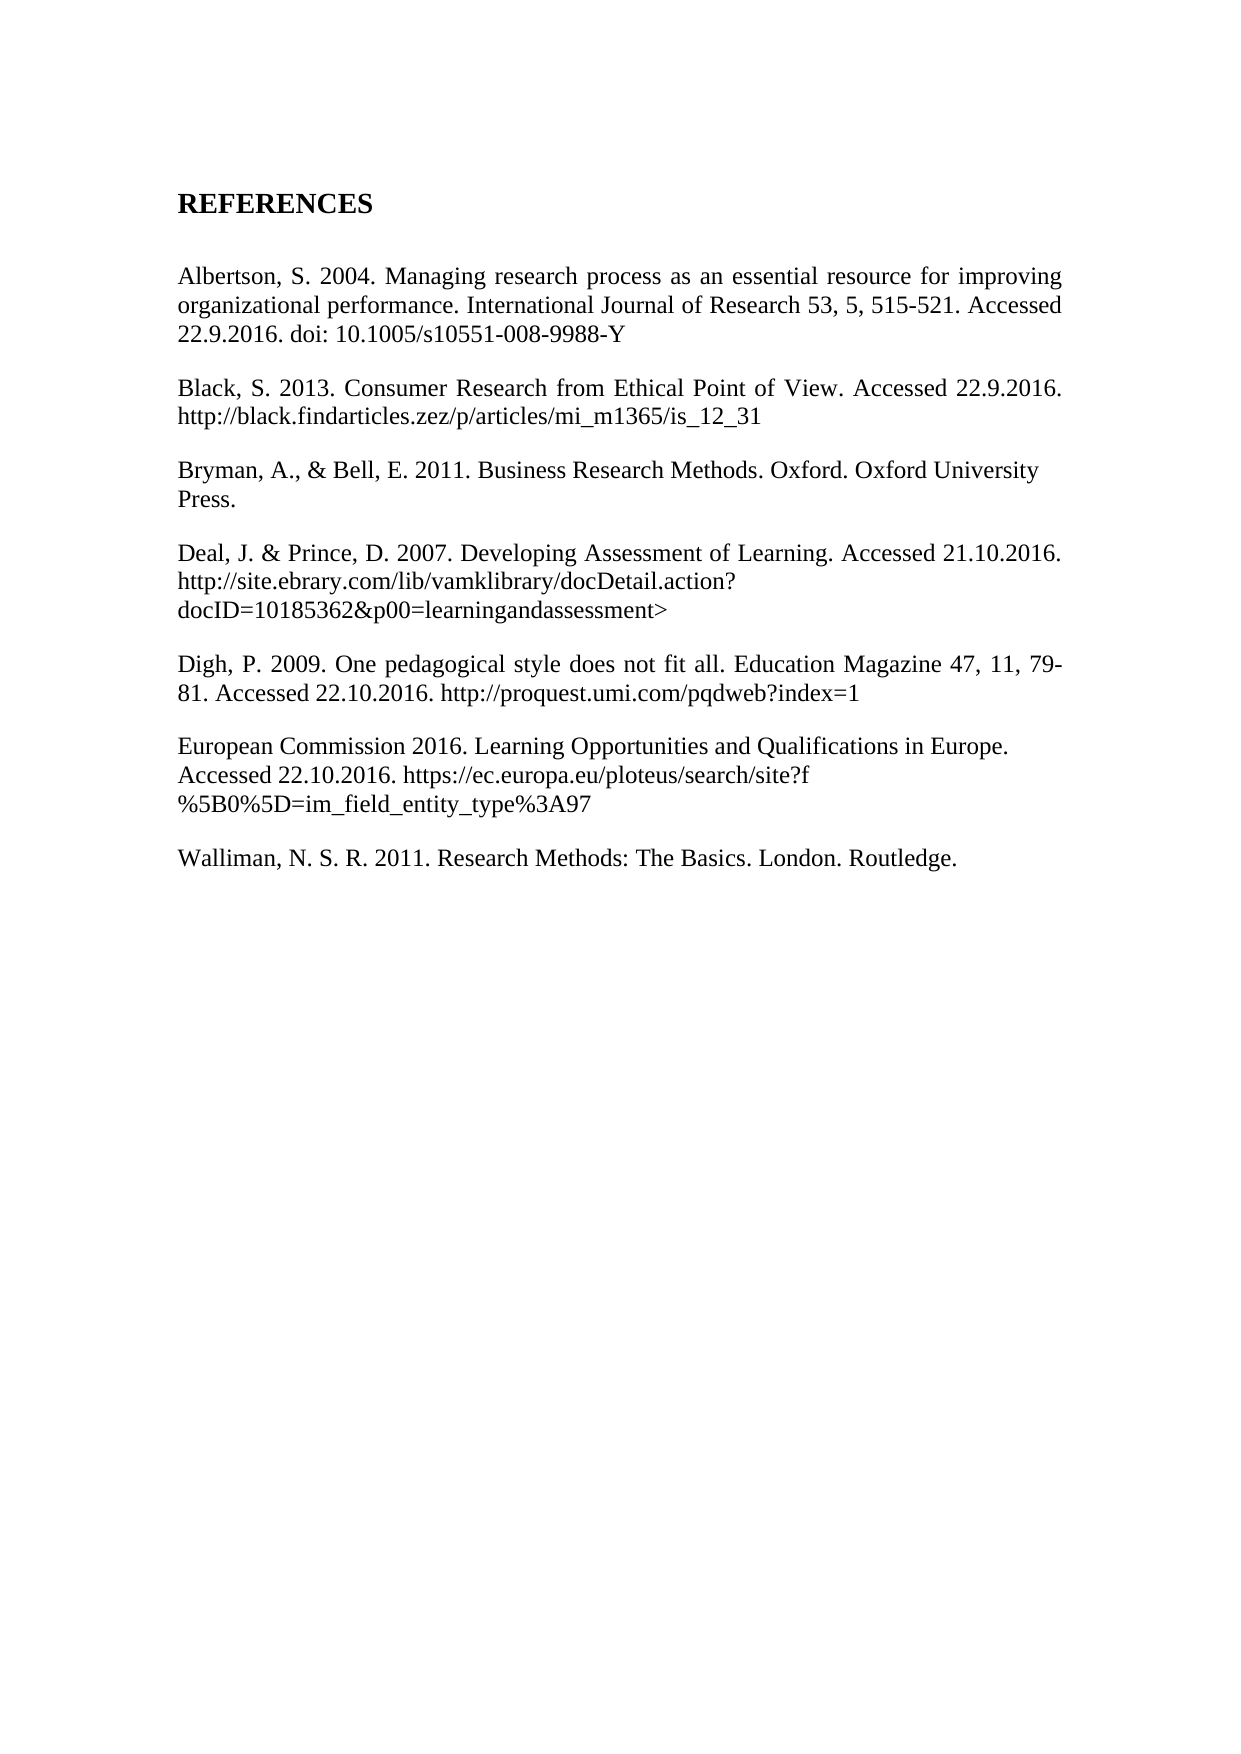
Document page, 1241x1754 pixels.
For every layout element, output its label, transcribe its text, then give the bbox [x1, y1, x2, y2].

text Black, S. 2013. Consumer Research from Ethical Point of View. Accessed 22.9.2016. http://black.findarticles.zez/p/articles/mi_m1365/is_12_31 [177, 373, 1063, 430]
text Digh, P. 2009. One pedagogical style does not fit all. Education Magazine 47, 11, 79-81. Accessed 22.10.2016. http://proquest.umi.com/pqdweb?index=1 [177, 649, 1063, 706]
text Walliman, N. S. R. 2011. Research Methods: The Basics. London. Routledge. [177, 843, 1063, 871]
text Bryman, A., & Bell, E. 2011. Business Research Methods. Oxford. Oxford University Press. [177, 455, 1063, 513]
subtitle references [177, 186, 1063, 220]
text Albertson, S. 2004. Managing research process as an essential resource for improving organizational performance. International Journal of Research 53, 5, 515-521. Accessed 22.9.2016. doi: 10.1005/s10551-008-9988-Y [177, 261, 1063, 348]
text Deal, J. & Prince, D. 2007. Developing Assessment of Learning. Accessed 21.10.2016. http://site.ebrary.com/lib/vamklibrary/docDetail.action?docID=10185362&p00=learningandassessment> [177, 538, 1063, 624]
text European Commission 2016. Learning Opportunities and Qualifications in Europe. Accessed 22.10.2016. https://ec.europa.eu/ploteus/search/site?f%5B0%5D=im_field_entity_type%3A97 [177, 731, 1063, 818]
